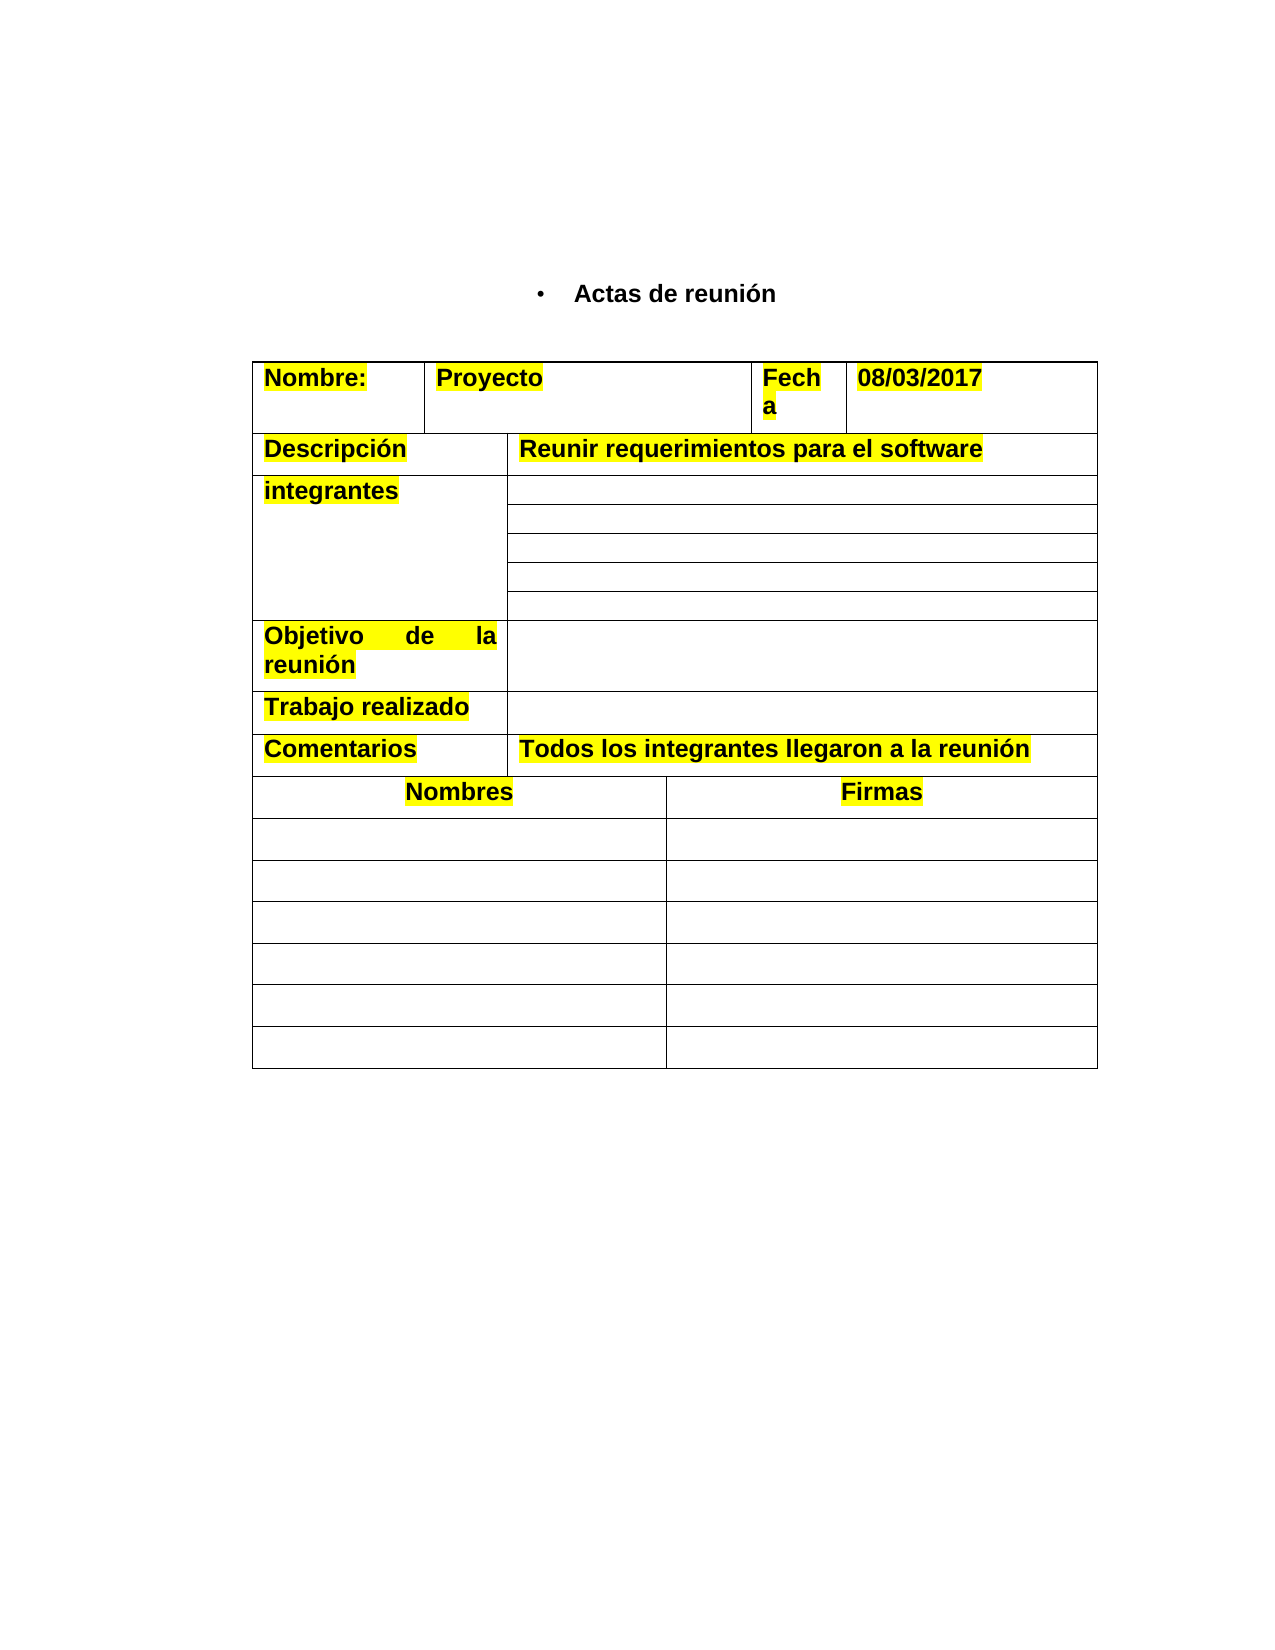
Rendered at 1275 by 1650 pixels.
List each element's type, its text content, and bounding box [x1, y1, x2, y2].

table_cell [253, 819, 666, 859]
table_cell [508, 692, 1097, 733]
table_cell Comentarios [253, 735, 507, 776]
table_cell Firmas [667, 777, 1097, 818]
table_cell Trabajo realizado [253, 692, 507, 733]
table_cell [253, 902, 666, 943]
table_header Fecha [752, 363, 846, 432]
table_cell [508, 476, 1097, 504]
table_cell Nombres [253, 777, 666, 818]
table_cell Descripción [253, 434, 507, 475]
table_header Nombre: [253, 363, 424, 432]
table_cell [667, 819, 1097, 859]
table_cell [667, 1027, 1097, 1067]
table_cell [253, 1027, 666, 1067]
list Actas de reunión [215, 279, 1098, 308]
table_cell [508, 534, 1097, 562]
table_cell [667, 985, 1097, 1026]
table_cell integrantes [253, 476, 507, 620]
table_cell [253, 944, 666, 984]
table_cell [253, 985, 666, 1026]
table_header 08/03/2017 [847, 363, 1097, 432]
table_cell Todos los integrantes llegaron a la reunión [508, 735, 1097, 776]
table_cell [508, 563, 1097, 591]
table_header Proyecto [425, 363, 751, 432]
table_cell Objetivo de la reunión [253, 621, 507, 691]
table_cell [508, 505, 1097, 533]
table_cell [667, 944, 1097, 984]
table_cell [667, 861, 1097, 901]
table_cell Reunir requerimientos para el software [508, 434, 1097, 475]
table_cell [508, 592, 1097, 620]
table_cell [508, 621, 1097, 691]
table_cell [253, 861, 666, 901]
table_cell [667, 902, 1097, 943]
